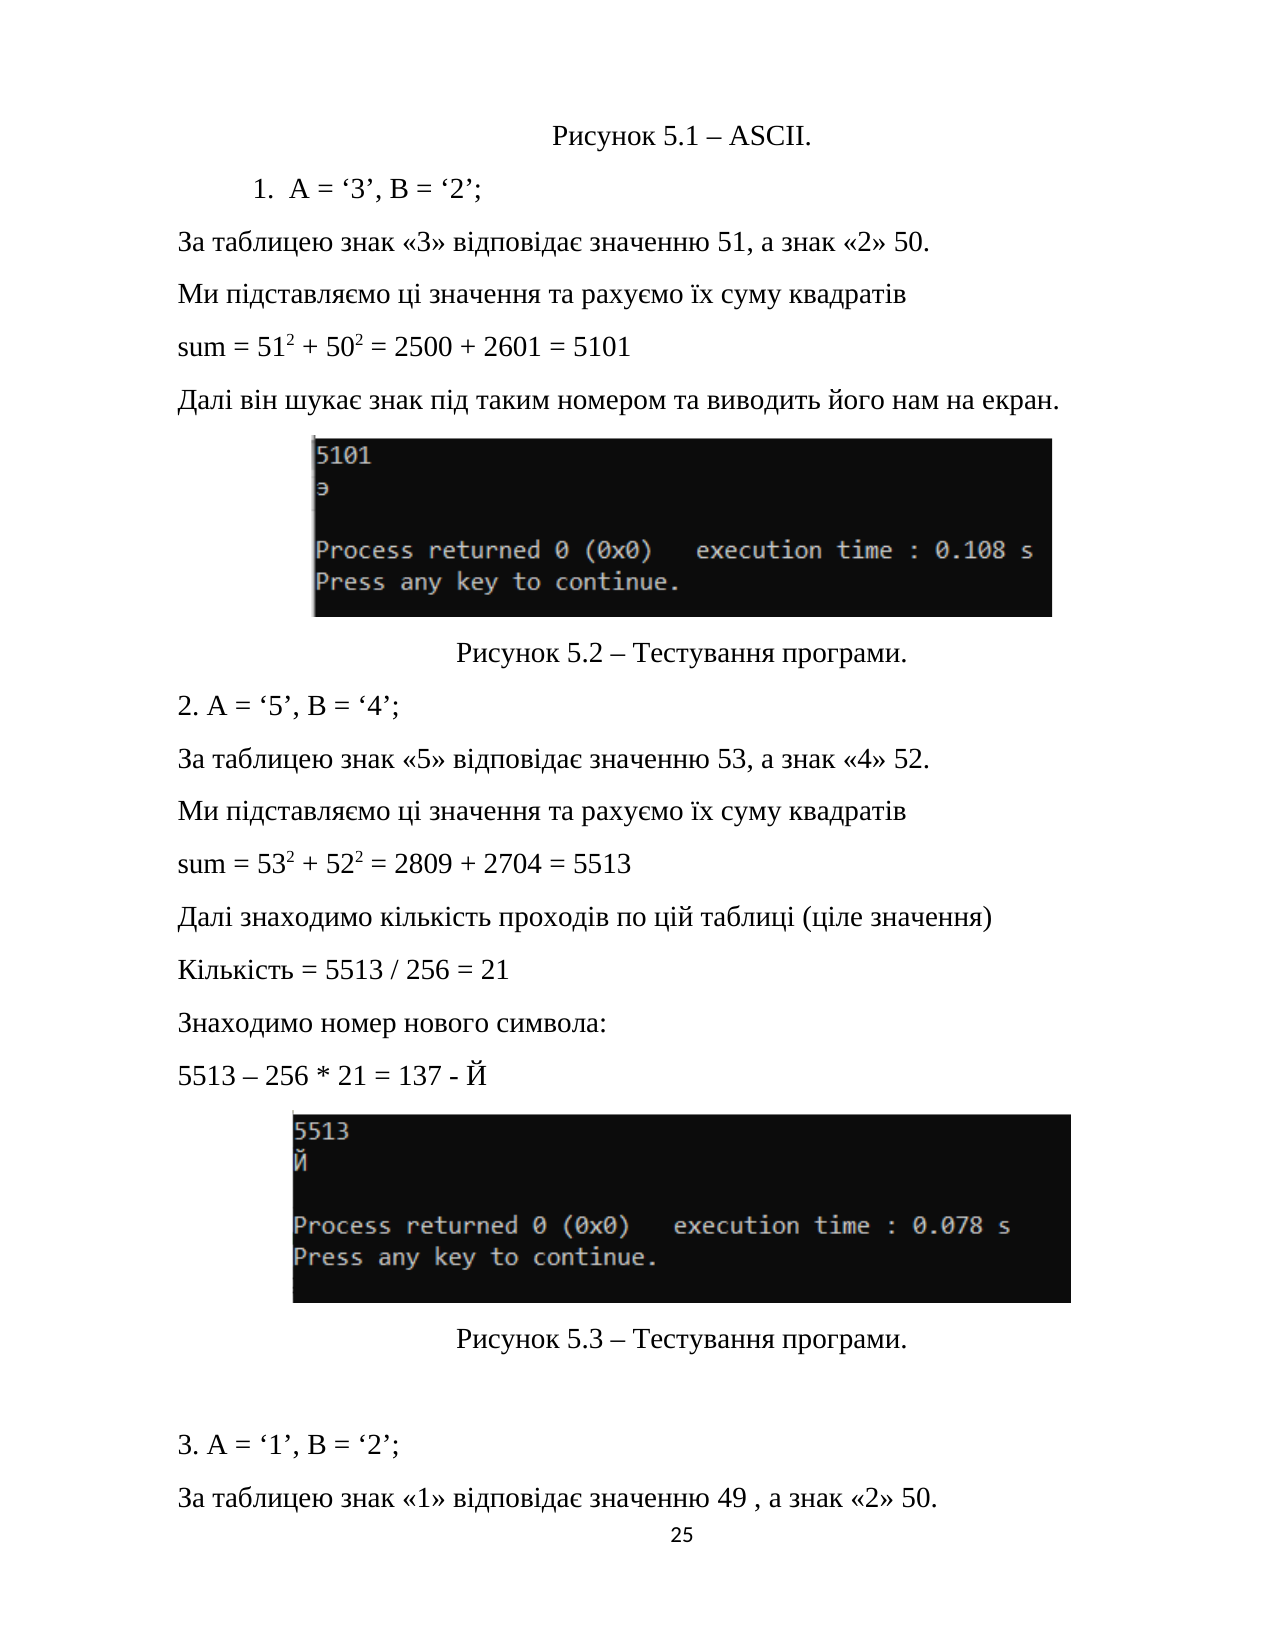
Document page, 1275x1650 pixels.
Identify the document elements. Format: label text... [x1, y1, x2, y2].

picture [292, 1110, 1071, 1303]
text Ми підставляємо ці значення та рахуємо їх суму квадратів [177, 277, 1186, 310]
text Рисунок 5.2 – Тестування програми. [177, 635, 1186, 669]
text sum = 532 + 522 = 2809 + 2704 = 5513 [177, 846, 1186, 880]
text Далі знаходимо кількість проходів по цій таблиці (ціле значення) [177, 899, 1186, 933]
text Ми підставляємо ці значення та рахуємо їх суму квадратів [177, 793, 1186, 827]
text Знаходимо номер нового символа: [177, 1005, 1186, 1038]
text За таблицею знак «5» відповідає значенню 53, а знак «4» 52. [177, 741, 1186, 774]
text Далі він шукає знак під таким номером та виводить його нам на екран. [177, 382, 1186, 416]
text 3. А = ‘1’, B = ‘2’; [177, 1427, 1186, 1461]
text За таблицею знак «1» відповідає значенню 49 , а знак «2» 50. [177, 1480, 1186, 1513]
text За таблицею знак «3» відповідає значенню 51, а знак «2» 50. [177, 224, 1186, 257]
text sum = 512 + 502 = 2500 + 2601 = 5101 [177, 329, 1186, 363]
text 1. А = ‘3’, В = ‘2’; [177, 171, 1186, 204]
text 5513 – 256 * 21 = 137 - Й [177, 1058, 1186, 1091]
text Рисунок 5.1 – ASCII. [177, 118, 1186, 152]
text Кількість = 5513 / 256 = 21 [177, 952, 1186, 986]
text Рисунок 5.3 – Тестування програми. [177, 1321, 1186, 1355]
text 2. А = ‘5’, B = ‘4’; [177, 688, 1186, 721]
picture [311, 435, 1053, 617]
